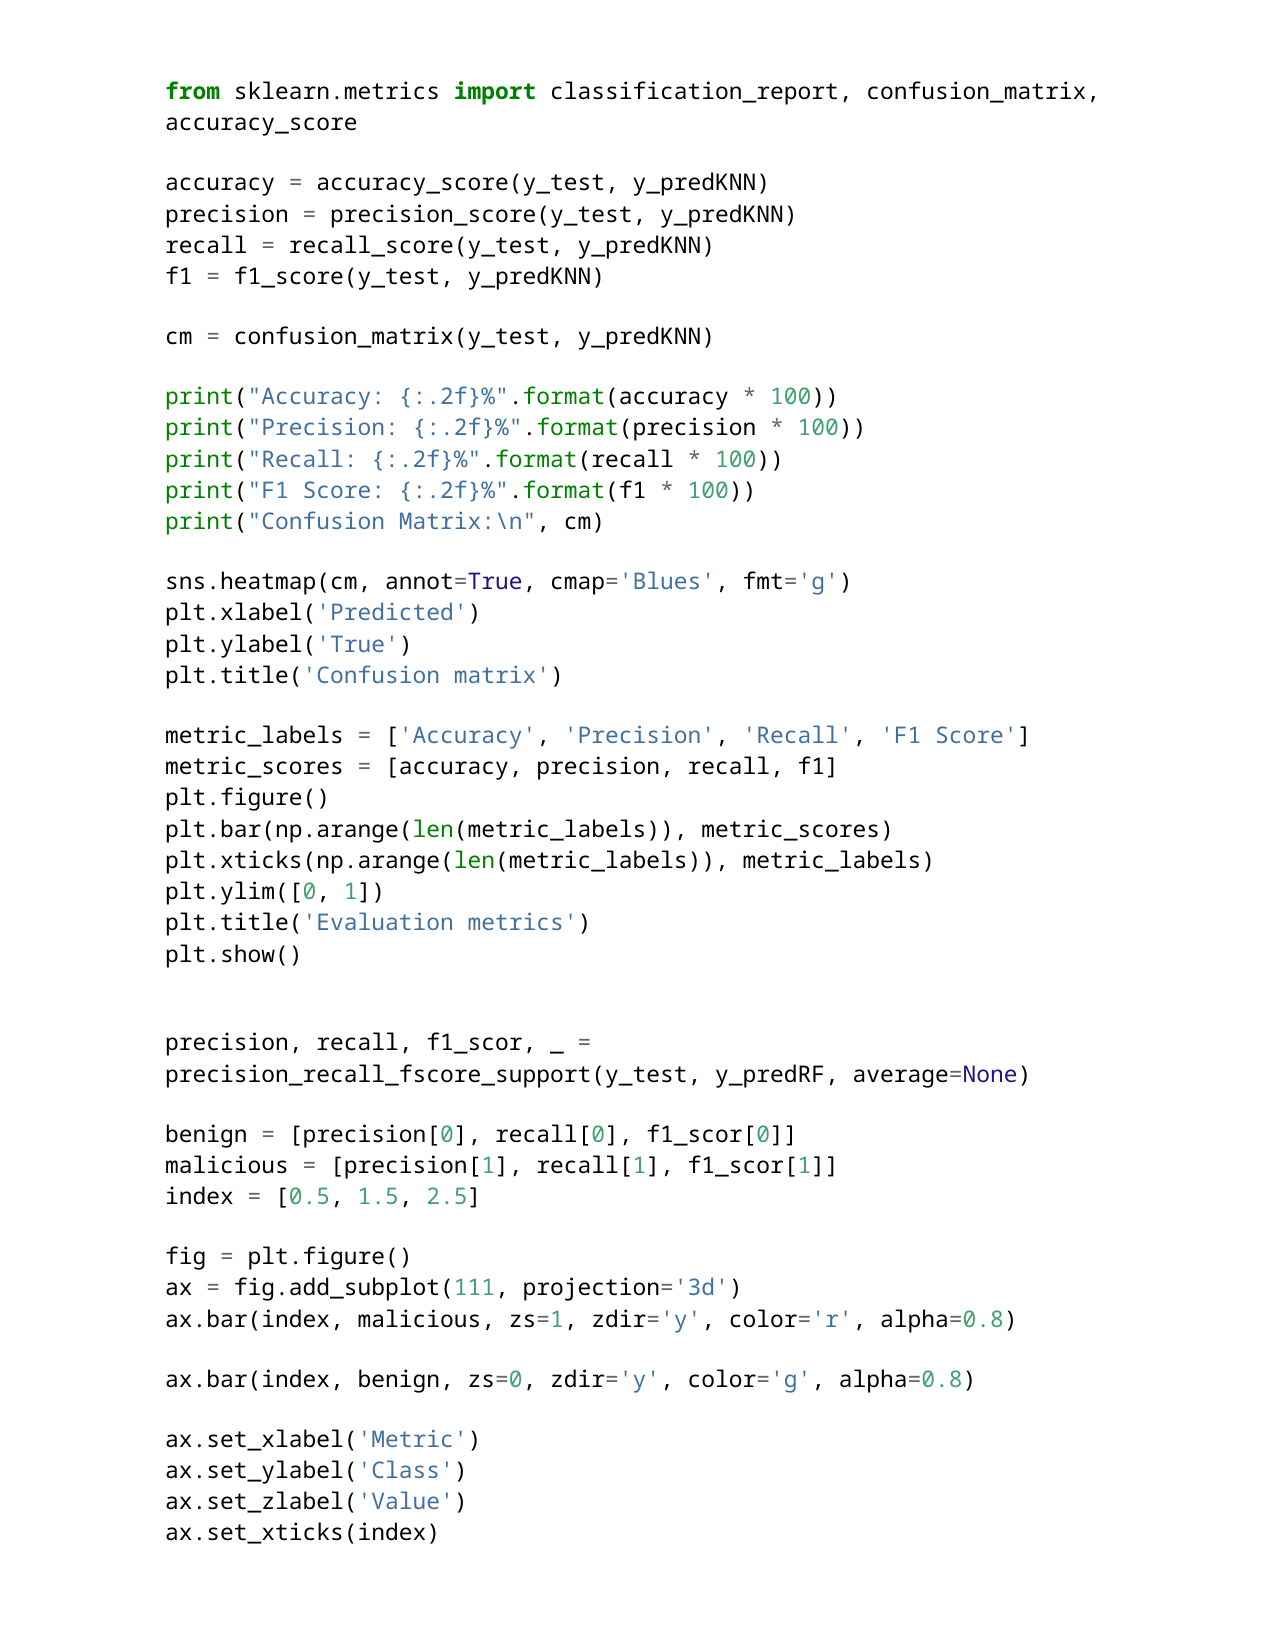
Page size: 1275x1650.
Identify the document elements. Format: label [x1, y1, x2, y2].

text [165, 75, 1125, 1547]
